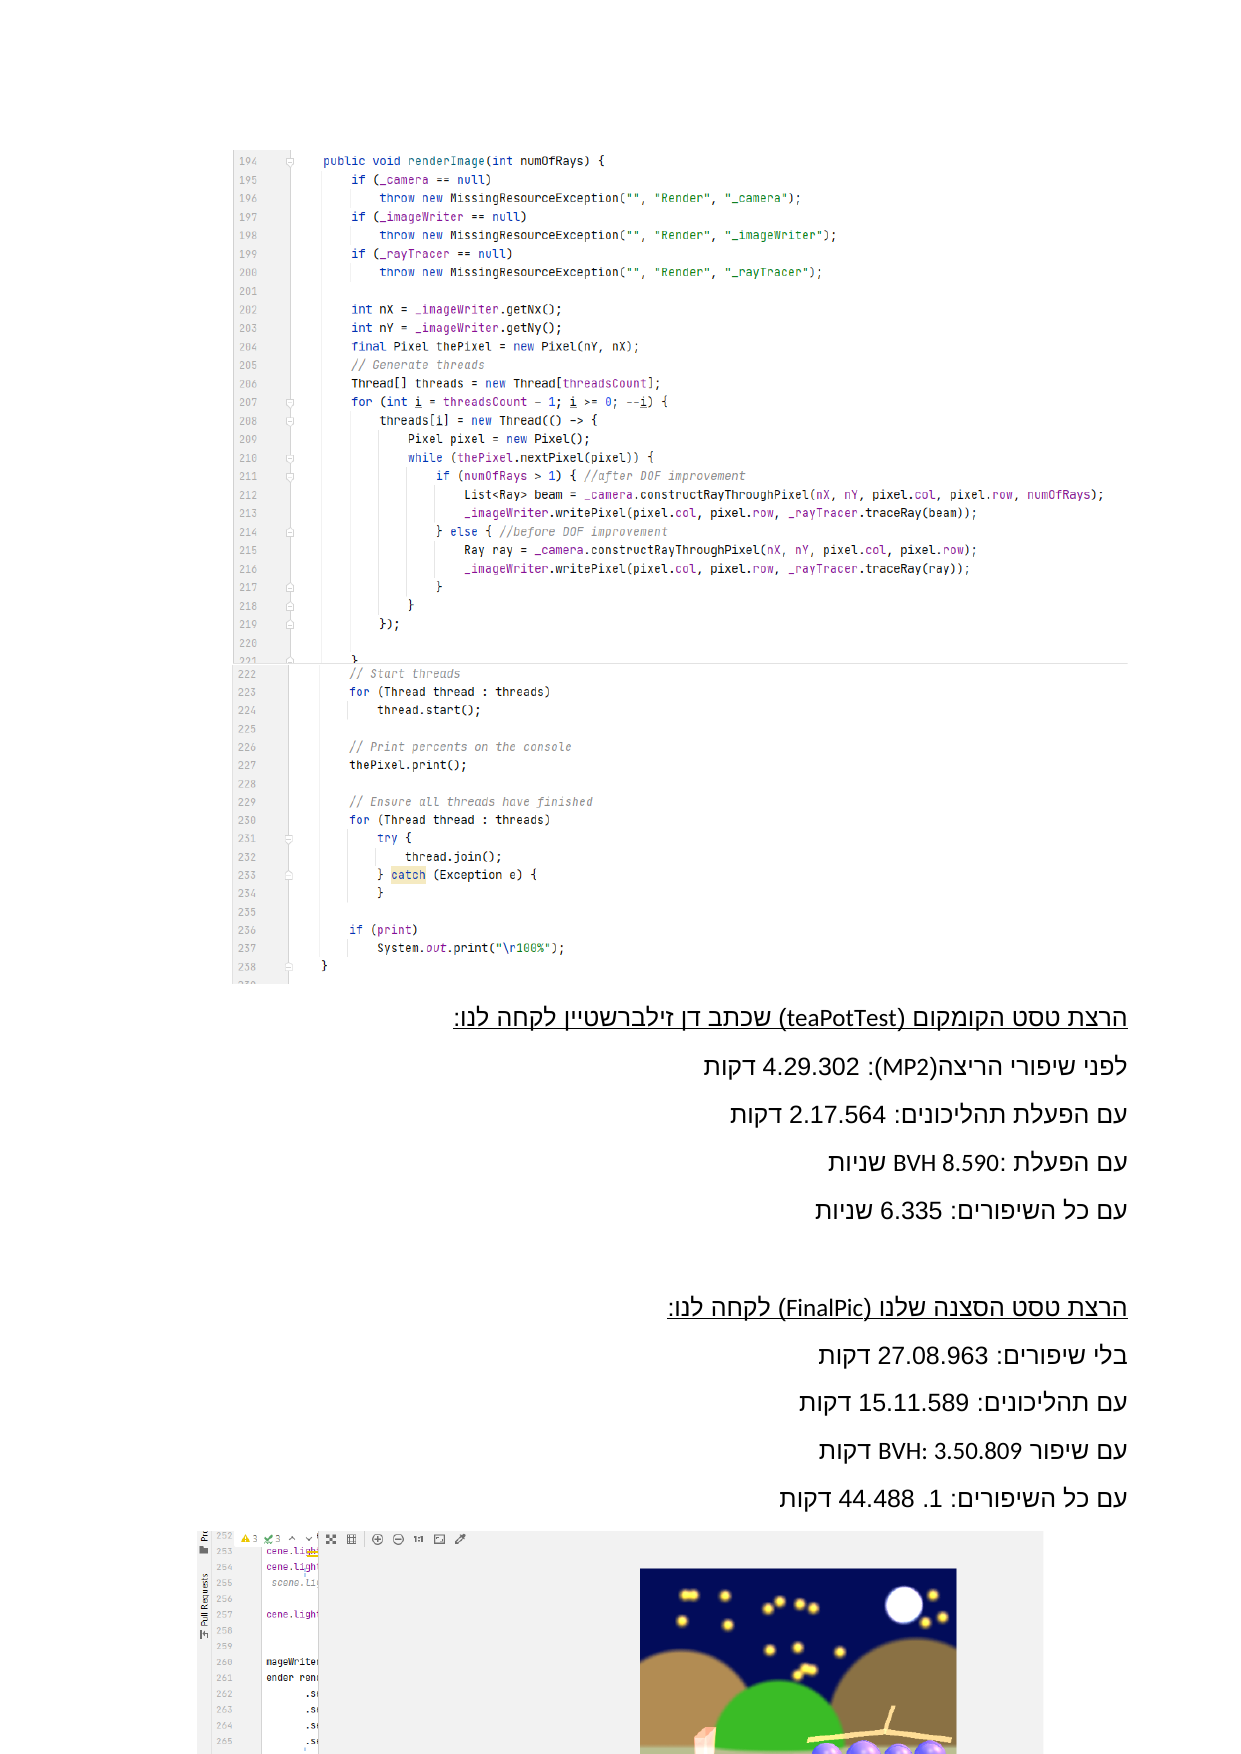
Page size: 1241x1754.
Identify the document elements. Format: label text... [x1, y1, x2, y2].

text בלי שיפורים: 27.08.963 דקות [112, 1341, 1128, 1370]
text עם תהליכונים: 15.11.589 דקות [112, 1388, 1128, 1417]
text עם כל השיפורים: 6.335 שניות [112, 1196, 1128, 1225]
text הרצת טסט הסצנה שלנו (FinalPic) לקחה לנו: [112, 1292, 1128, 1322]
picture [232, 665, 1128, 984]
picture [233, 150, 1128, 664]
text עם הפעלת תהליכונים: 2.17.564 דקות [112, 1100, 1128, 1129]
text לפני שיפורי הריצה(MP2): 4.29.302 דקות [112, 1051, 1128, 1081]
text עם שיפור BVH: 3.50.809 דקות [112, 1435, 1128, 1466]
text הרצת טסט הקומקום (teaPotTest) שכתב דן זילברשטיין לקחה לנו: [112, 1002, 1128, 1032]
picture [197, 1531, 1044, 1754]
text עם כל השיפורים: 1. 44.488 דקות [112, 1484, 1128, 1513]
text עם הפעלת :BVH 8.590 שניות [112, 1147, 1128, 1177]
